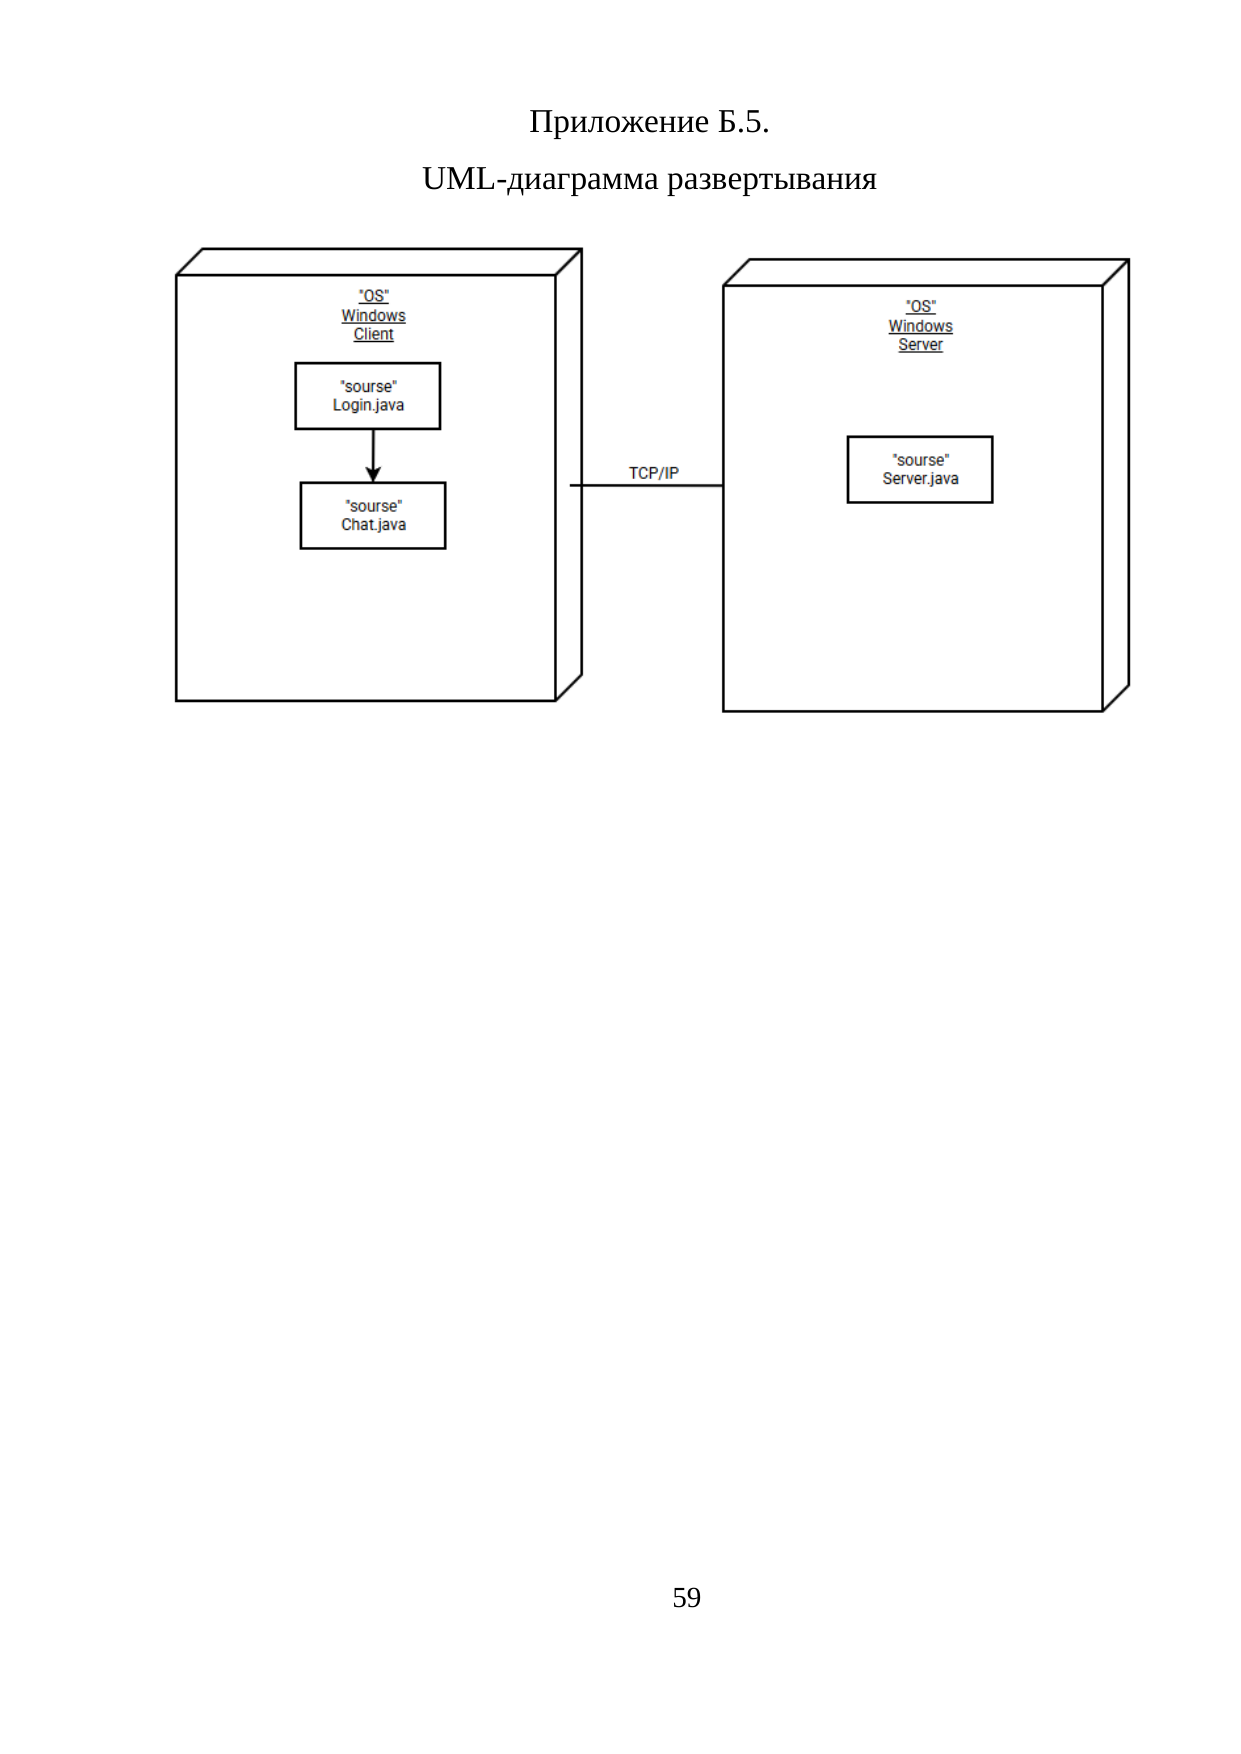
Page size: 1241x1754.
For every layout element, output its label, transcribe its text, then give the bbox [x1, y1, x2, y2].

subtitle Приложение Б.5. UML-диаграмма развертывания [148, 101, 1152, 197]
picture [162, 228, 1167, 726]
